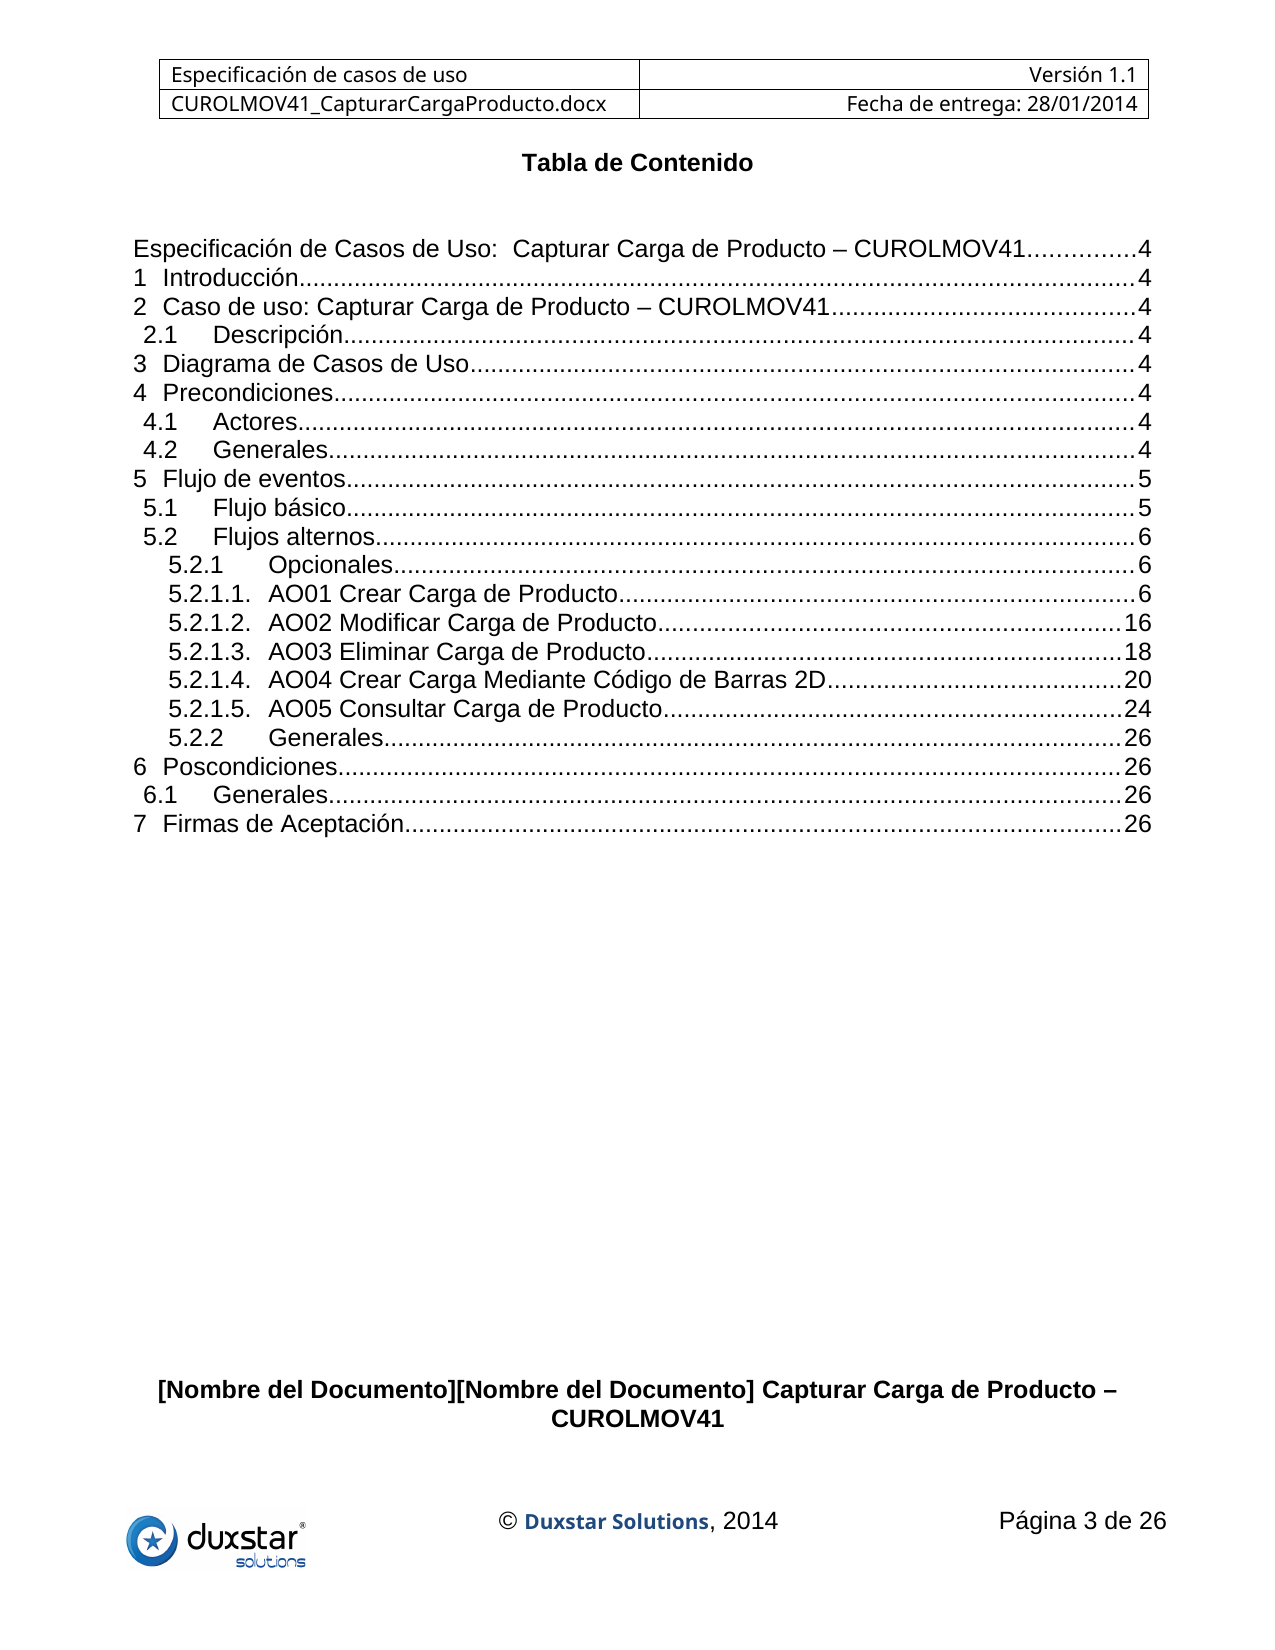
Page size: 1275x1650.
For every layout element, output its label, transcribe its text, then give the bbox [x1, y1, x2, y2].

subtitle Especificación de Casos de Uso: Capturar Carga de Producto – CUROLMOV41 [118, 1376, 1157, 1433]
text 5.2.1.2. AO02 Modificar Carga de Producto 16 [168, 608, 1157, 637]
text 5.2.1.4. AO04 Crear Carga Mediante Código de Barras 2D 20 [168, 665, 1157, 694]
text 6 Poscondiciones 26 [133, 752, 1157, 780]
text 1 Introducción 4 [133, 263, 1157, 292]
text 7 Firmas de Aceptación 26 [133, 809, 1157, 838]
text 2.1 Descripción 4 [143, 320, 1157, 349]
text 5.2.2 Generales 26 [168, 723, 1157, 752]
text 4.1 Actores 4 [143, 407, 1157, 435]
text Especificación de Casos de Uso: Capturar Carga de Producto – CUROLMOV41 4 [133, 234, 1157, 263]
text 6.1 Generales 26 [143, 780, 1157, 809]
text 5.1 Flujo básico 5 [143, 493, 1157, 522]
title Tabla de Contenido [118, 148, 1157, 177]
text 4 Precondiciones 4 [133, 378, 1157, 407]
text 4.2 Generales 4 [143, 435, 1157, 464]
text 5.2.1.5. AO05 Consultar Carga de Producto 24 [168, 694, 1157, 723]
text 3 Diagrama de Casos de Uso 4 [133, 349, 1157, 378]
text 5.2.1 Opcionales 6 [168, 550, 1157, 579]
text 5.2 Flujos alternos 6 [143, 522, 1157, 550]
text 5.2.1.3. AO03 Eliminar Carga de Producto 18 [168, 637, 1157, 665]
text 5.2.1.1. AO01 Crear Carga de Producto 6 [168, 579, 1157, 608]
text 5 Flujo de eventos 5 [133, 464, 1157, 493]
text 2 Caso de uso: Capturar Carga de Producto – CUROLMOV41 4 [133, 292, 1157, 320]
picture [126, 1506, 306, 1571]
